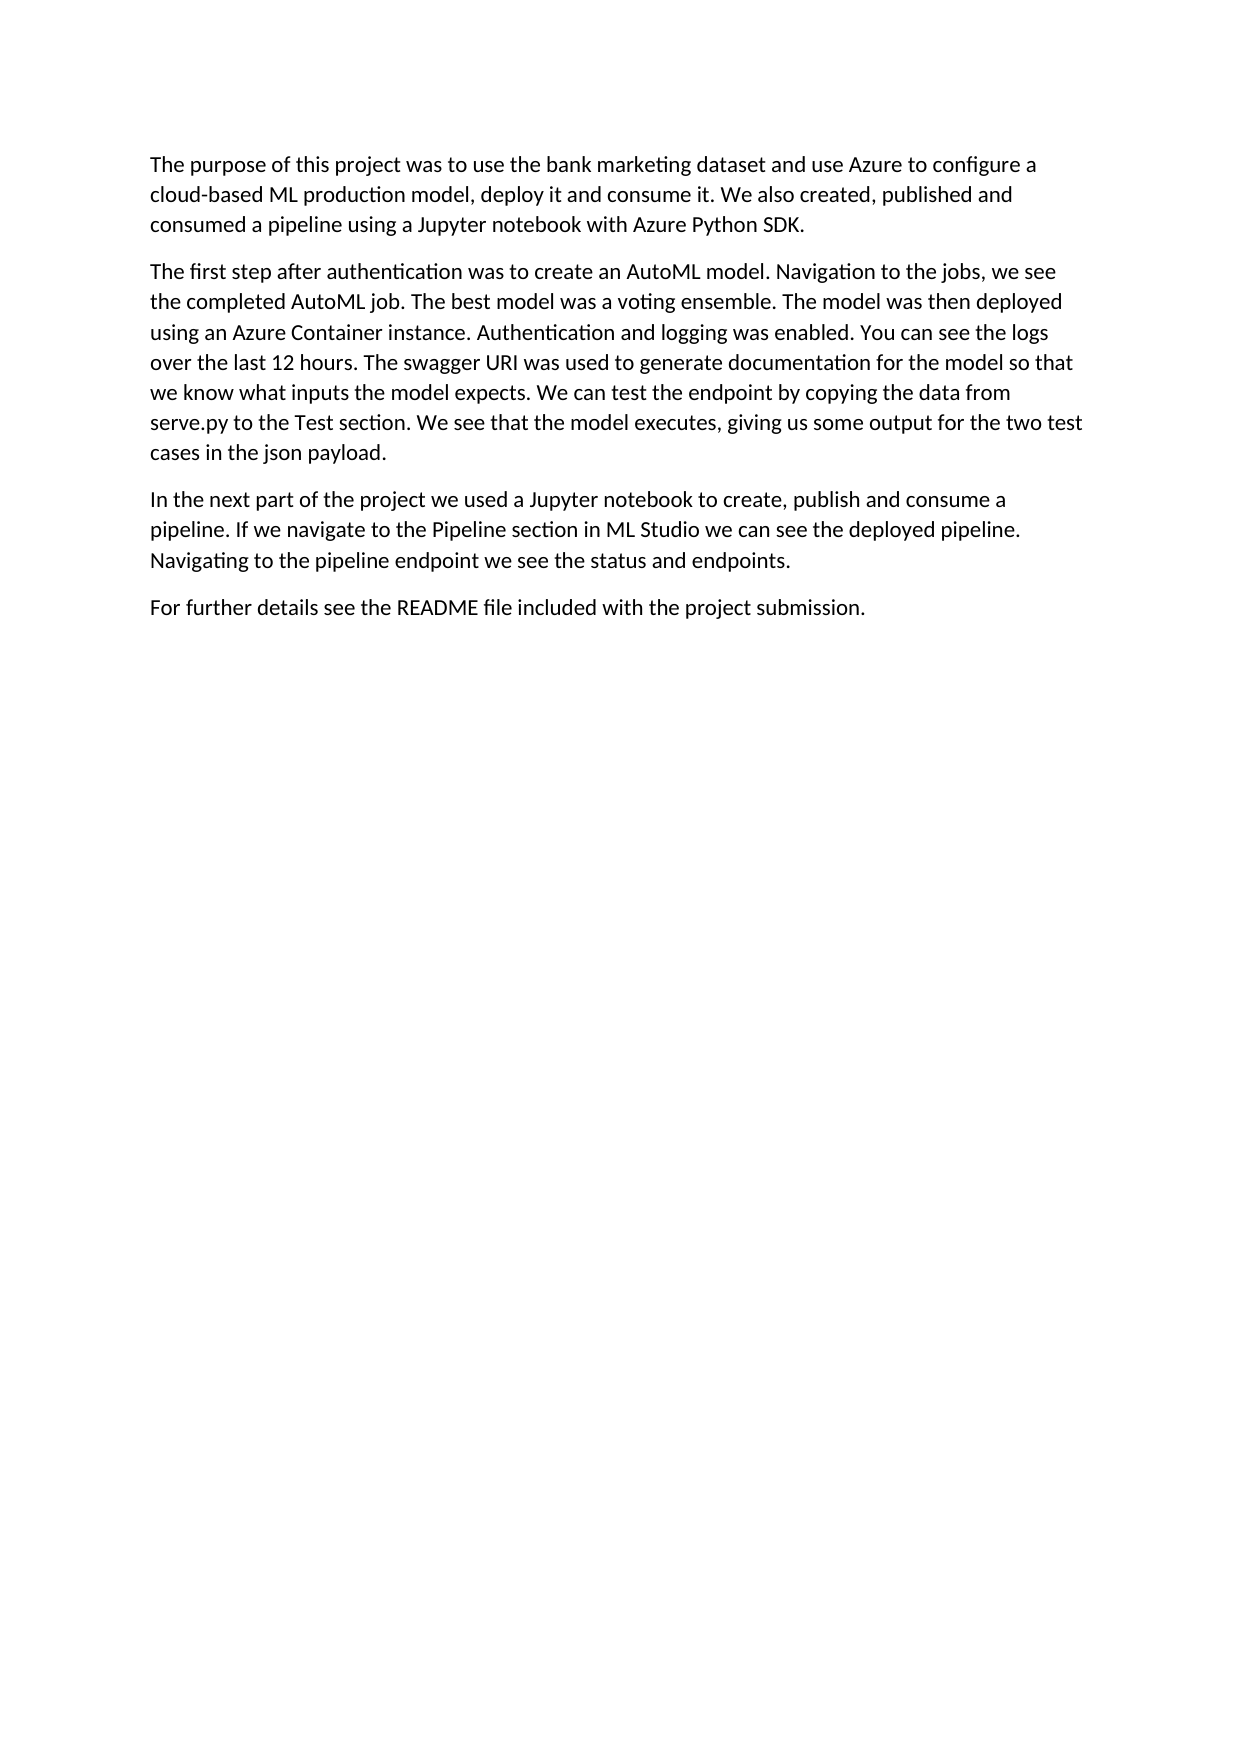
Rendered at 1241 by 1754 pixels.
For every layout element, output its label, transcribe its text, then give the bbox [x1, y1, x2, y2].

text The first step after authentication was to create an AutoML model. Navigation to the jobs, we see the completed AutoML job. The best model was a voting ensemble. The model was then deployed using an Azure Container instance. Authentication and logging was enabled. You can see the logs over the last 12 hours. The swagger URI was used to generate documentation for the model so that we know what inputs the model expects. We can test the endpoint by copying the data from serve.py to the Test section. We see that the model executes, giving us some output for the two test cases in the json payload. [150, 257, 1090, 467]
text The purpose of this project was to use the bank marketing dataset and use Azure to configure a cloud-based ML production model, deploy it and consume it. We also created, published and consumed a pipeline using a Jupyter notebook with Azure Python SDK. [150, 150, 1090, 238]
text In the next part of the project we used a Jupyter notebook to create, publish and consume a pipeline. If we navigate to the Pipeline section in ML Studio we can see the deployed pipeline. Navigating to the pipeline endpoint we see the status and endpoints. [150, 485, 1090, 574]
text For further details see the README file included with the project submission. [150, 593, 1090, 621]
